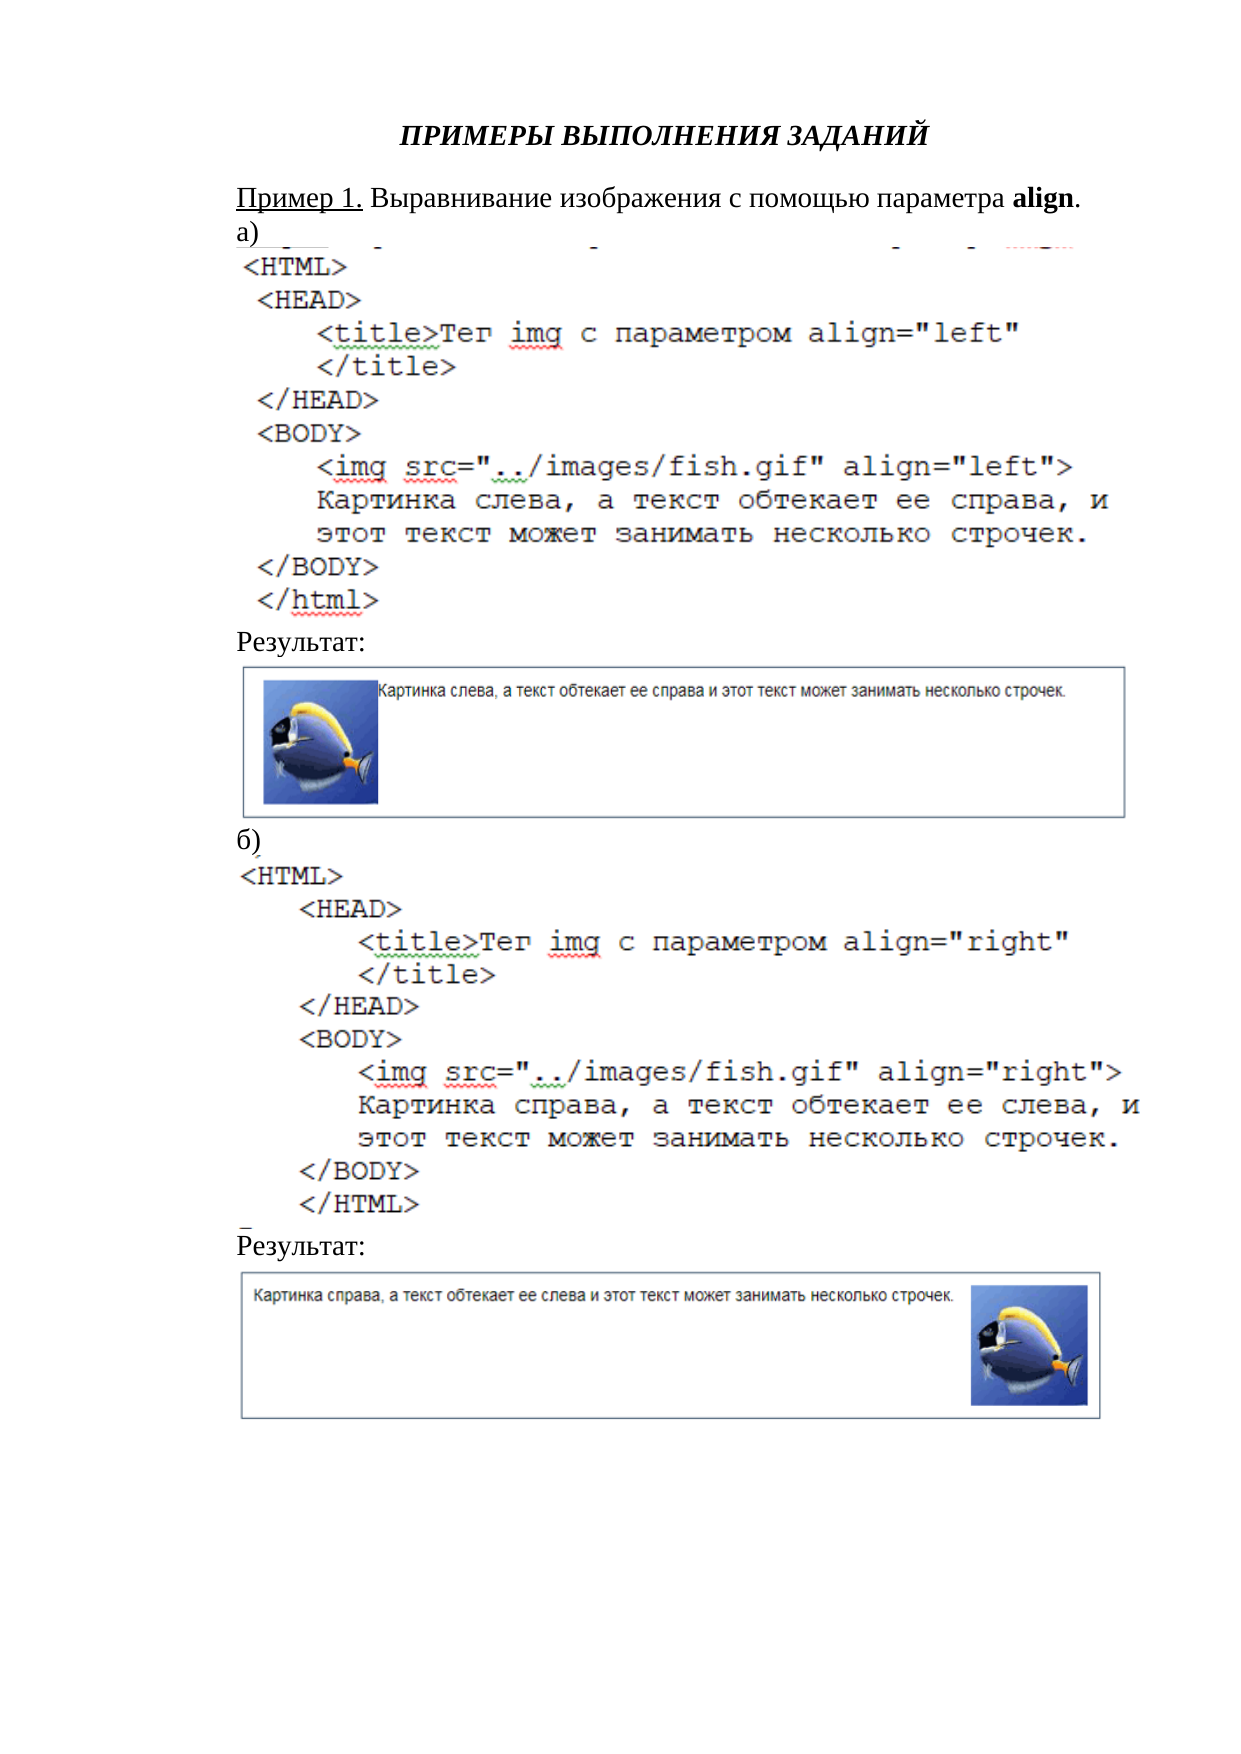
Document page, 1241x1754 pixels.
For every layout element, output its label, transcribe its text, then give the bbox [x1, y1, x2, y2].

picture [236, 1262, 1104, 1430]
picture [236, 657, 1135, 822]
text б) [236, 822, 1152, 855]
text Пример 1. Выравнивание изображения с помощью параметра align. [177, 180, 1152, 214]
subtitle ПРИМЕРЫ ВЫПОЛНЕНИЯ ЗАДАНИЙ [177, 118, 1152, 152]
picture [236, 247, 1130, 625]
picture [236, 855, 1174, 1229]
text Результат: [177, 1228, 1152, 1262]
text Результат: [177, 624, 1152, 658]
text а) [236, 214, 1152, 247]
